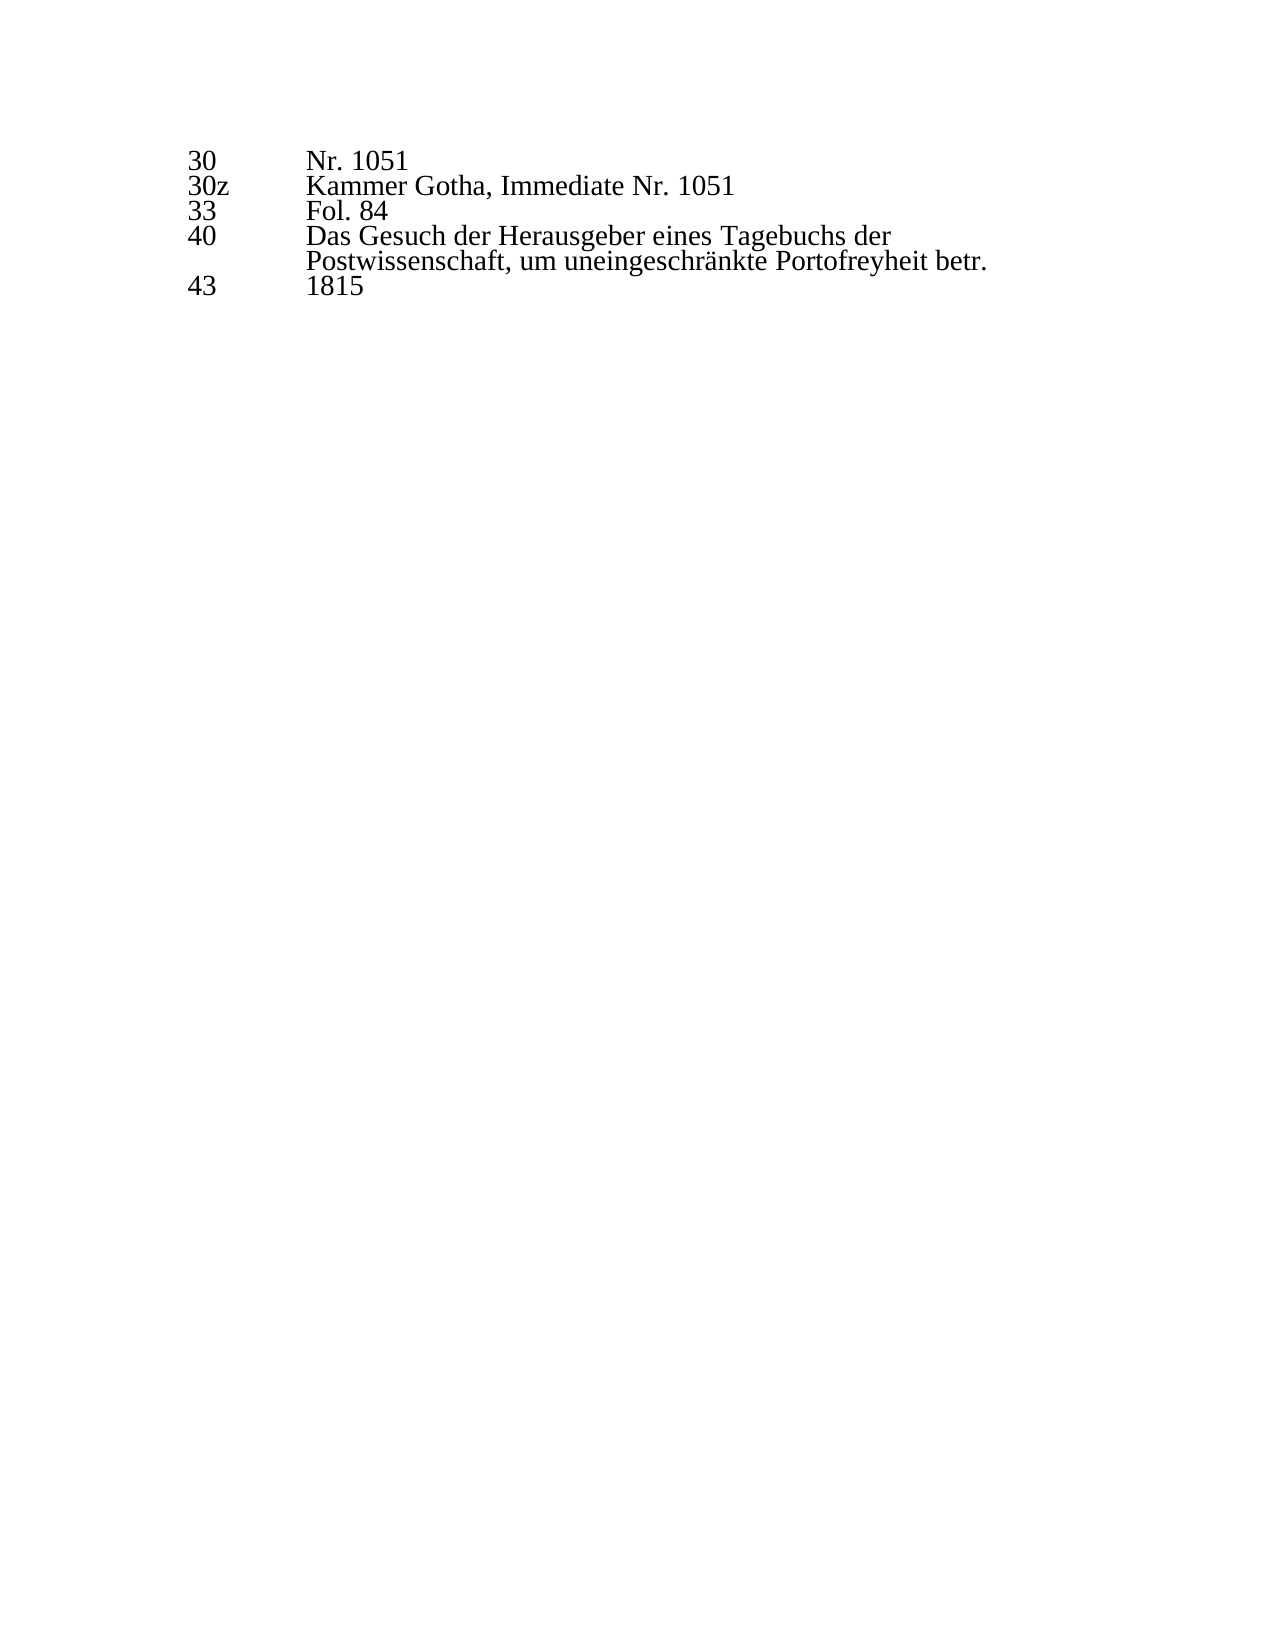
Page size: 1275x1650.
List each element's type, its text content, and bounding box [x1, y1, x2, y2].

text 43 1815 [187, 275, 1087, 300]
text 33 Fol. 84 [187, 200, 1087, 225]
text 40 Das Gesuch der Herausgeber eines t[Tagebuchs der Postwissenschaft]t, um uneingeschränkte s[Portofreyheit]s betr. [187, 225, 1087, 275]
text 30z Kammer Gotha, Immediate Nr. 1051 [187, 175, 1087, 200]
text 30 Nr. 1051 [187, 150, 1087, 175]
